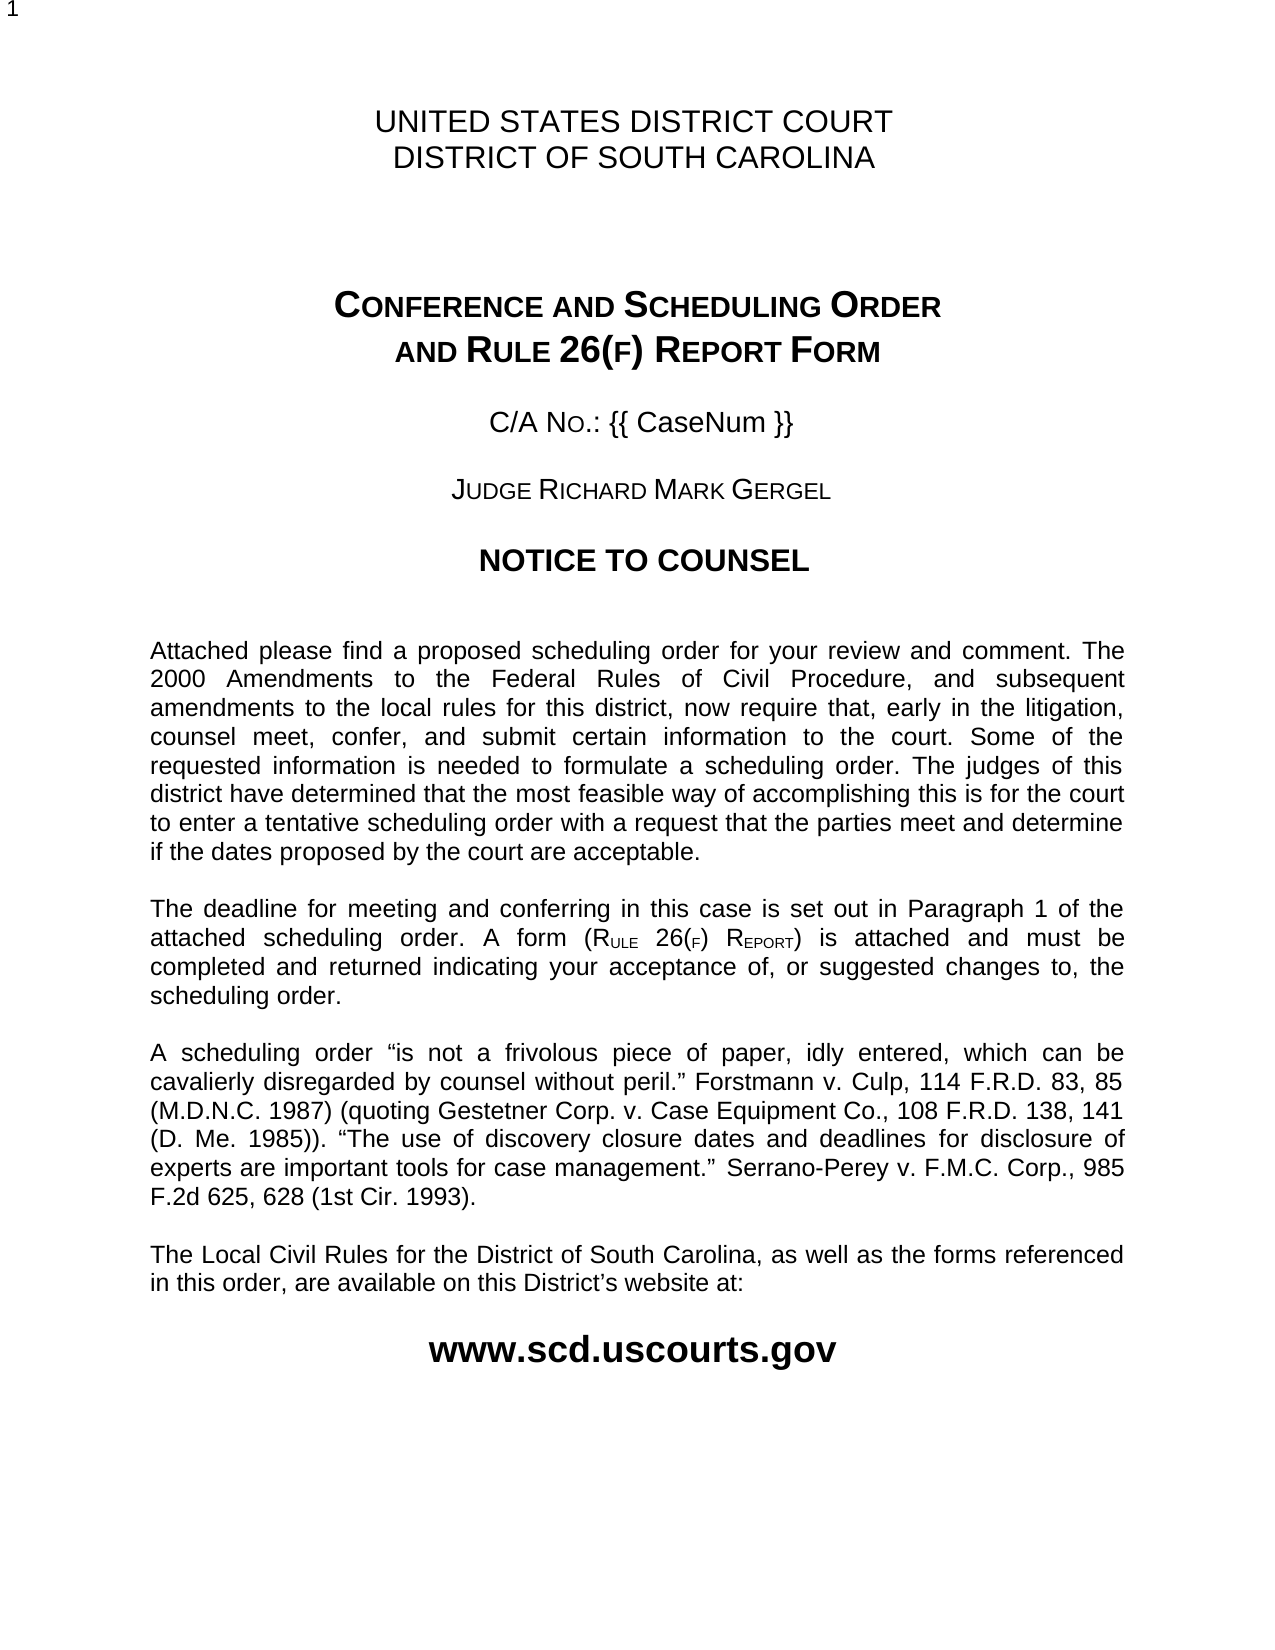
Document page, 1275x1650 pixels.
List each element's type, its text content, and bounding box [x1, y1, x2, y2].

text The deadline for meeting and conferring in this case is set out in Paragraph 1 of the attached scheduling order. A form (RULE 26(F) REPORT) is attached and must be completed and returned indicating your acceptance of, or suggested changes to, the scheduling order. [150, 894, 1125, 1009]
text www.scd.uscourts.gov [307, 1327, 959, 1370]
text CONFERENCE AND SCHEDULING ORDER AND RULE 26(F) REPORT FORM [307, 283, 968, 370]
text UNITED STATES DISTRICT COURT DISTRICT OF SOUTH CAROLINA [307, 103, 961, 174]
text C/A NO.: {{ CaseNum }} JUDGE RICHARD MARK GERGEL NOTICE TO COUNSEL [64, 405, 1218, 578]
text A scheduling order “is not a frivolous piece of paper, idly entered, which can be cavalierly disregarded by counsel without peril.” Forstmann v. Culp, 114 F.R.D. 83, 85 (M.D.N.C. 1987) (quoting Gestetner Corp. v. Case Equipment Co., 108 F.R.D. 138, 141 (D. Me. 1985)). “The use of discovery closure dates and deadlines for disclosure of experts are important tools for case management.” Serrano-Perey v. F.M.C. Corp., 985 F.2d 625, 628 (1st Cir. 1993). [150, 1038, 1125, 1211]
text The Local Civil Rules for the District of South Carolina, as well as the forms referenced in this order, are available on this District’s website at: [150, 1239, 1125, 1297]
text Attached please find a proposed scheduling order for your review and comment. The 2000 Amendments to the Federal Rules of Civil Procedure, and subsequent amendments to the local rules for this district, now require that, early in the litigation, counsel meet, confer, and submit certain information to the court. Some of the requested information is needed to formulate a scheduling order. The judges of this district have determined that the most feasible way of accomplishing this is for the court to enter a tentative scheduling order with a request that the parties meet and determine if the dates proposed by the court are acceptable. [150, 636, 1125, 866]
